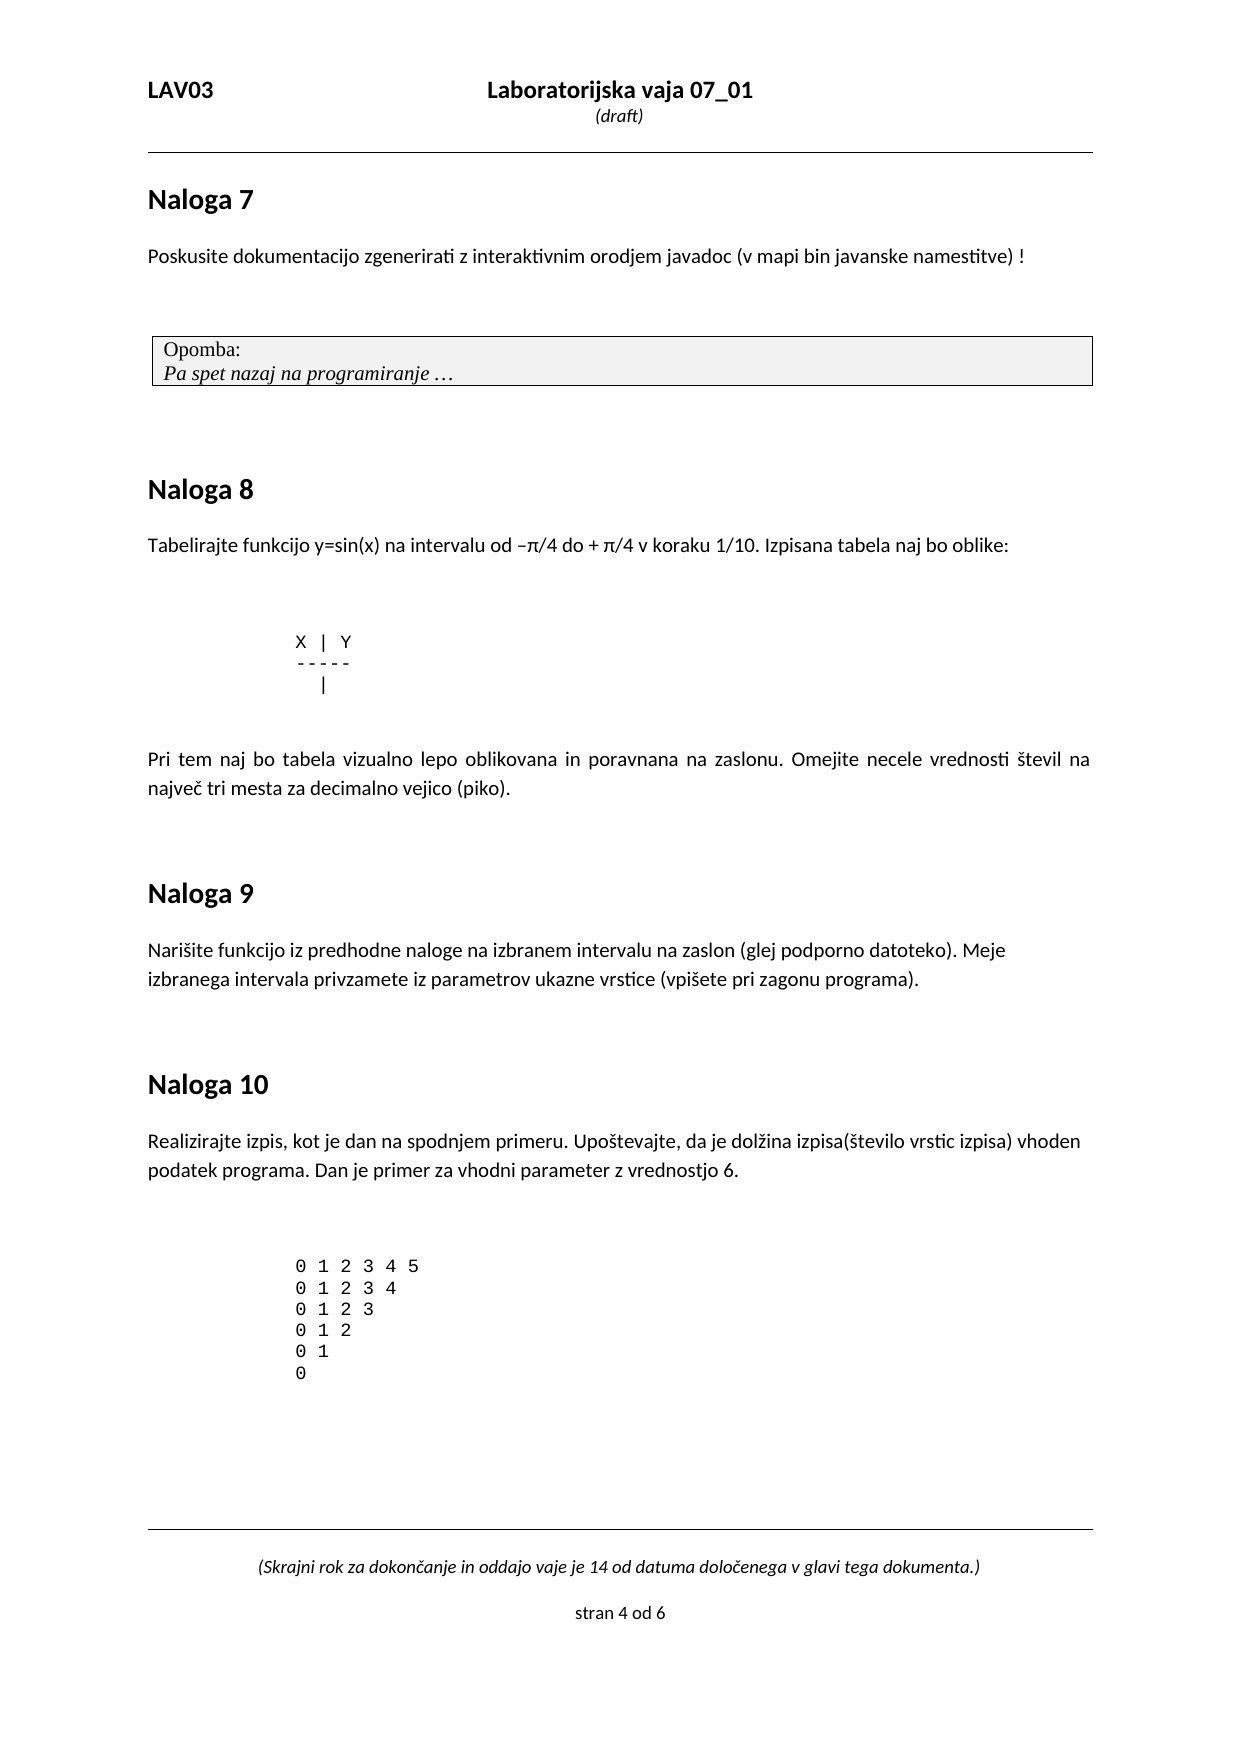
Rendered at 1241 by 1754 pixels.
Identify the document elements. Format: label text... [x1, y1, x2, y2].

text Poskusite dokumentacijo zgenerirati z interaktivnim orodjem javadoc (v mapi bin javanske namestitve) ! [148, 243, 1093, 268]
text ----- [295, 654, 1093, 675]
text Naloga 9 [148, 875, 1093, 911]
text 0 1 2 [295, 1321, 1093, 1342]
text Tabelirajte funkcijo y=sin(x) na intervalu od –π/4 do + π/4 v koraku 1/10. Izpisana tabela naj bo oblike: [148, 532, 1093, 558]
text Realizirajte izpis, kot je dan na spodnjem primeru. Upoštevajte, da je dolžina izpisa(število vrstic izpisa) vhoden podatek programa. Dan je primer za vhodni parameter z vrednostjo 6. [148, 1128, 1093, 1183]
text 0 1 2 3 [295, 1300, 1093, 1321]
text 0 1 [295, 1342, 1093, 1363]
text Narišite funkcijo iz predhodne naloge na izbranem intervalu na zaslon (glej podporno datoteko). Meje izbranega intervala privzamete iz parametrov ukazne vrstice (vpišete pri zagonu programa). [148, 937, 1093, 992]
table_header Opomba: Pa spet nazaj na programiranje … [153, 337, 1092, 385]
text Naloga 7 [148, 181, 1093, 217]
text 0 1 2 3 4 5 [295, 1257, 1093, 1278]
text Pri tem naj bo tabela vizualno lepo oblikovana in poravnana na zaslonu. Omejite necele vrednosti števil na največ tri mesta za decimalno vejico (piko). [148, 746, 1093, 801]
text Naloga 10 [148, 1066, 1093, 1102]
text | [295, 675, 1093, 696]
text Naloga 8 [148, 471, 1093, 506]
text 0 [295, 1363, 1093, 1385]
text 0 1 2 3 4 [295, 1278, 1093, 1300]
text X | Y [295, 632, 1093, 654]
